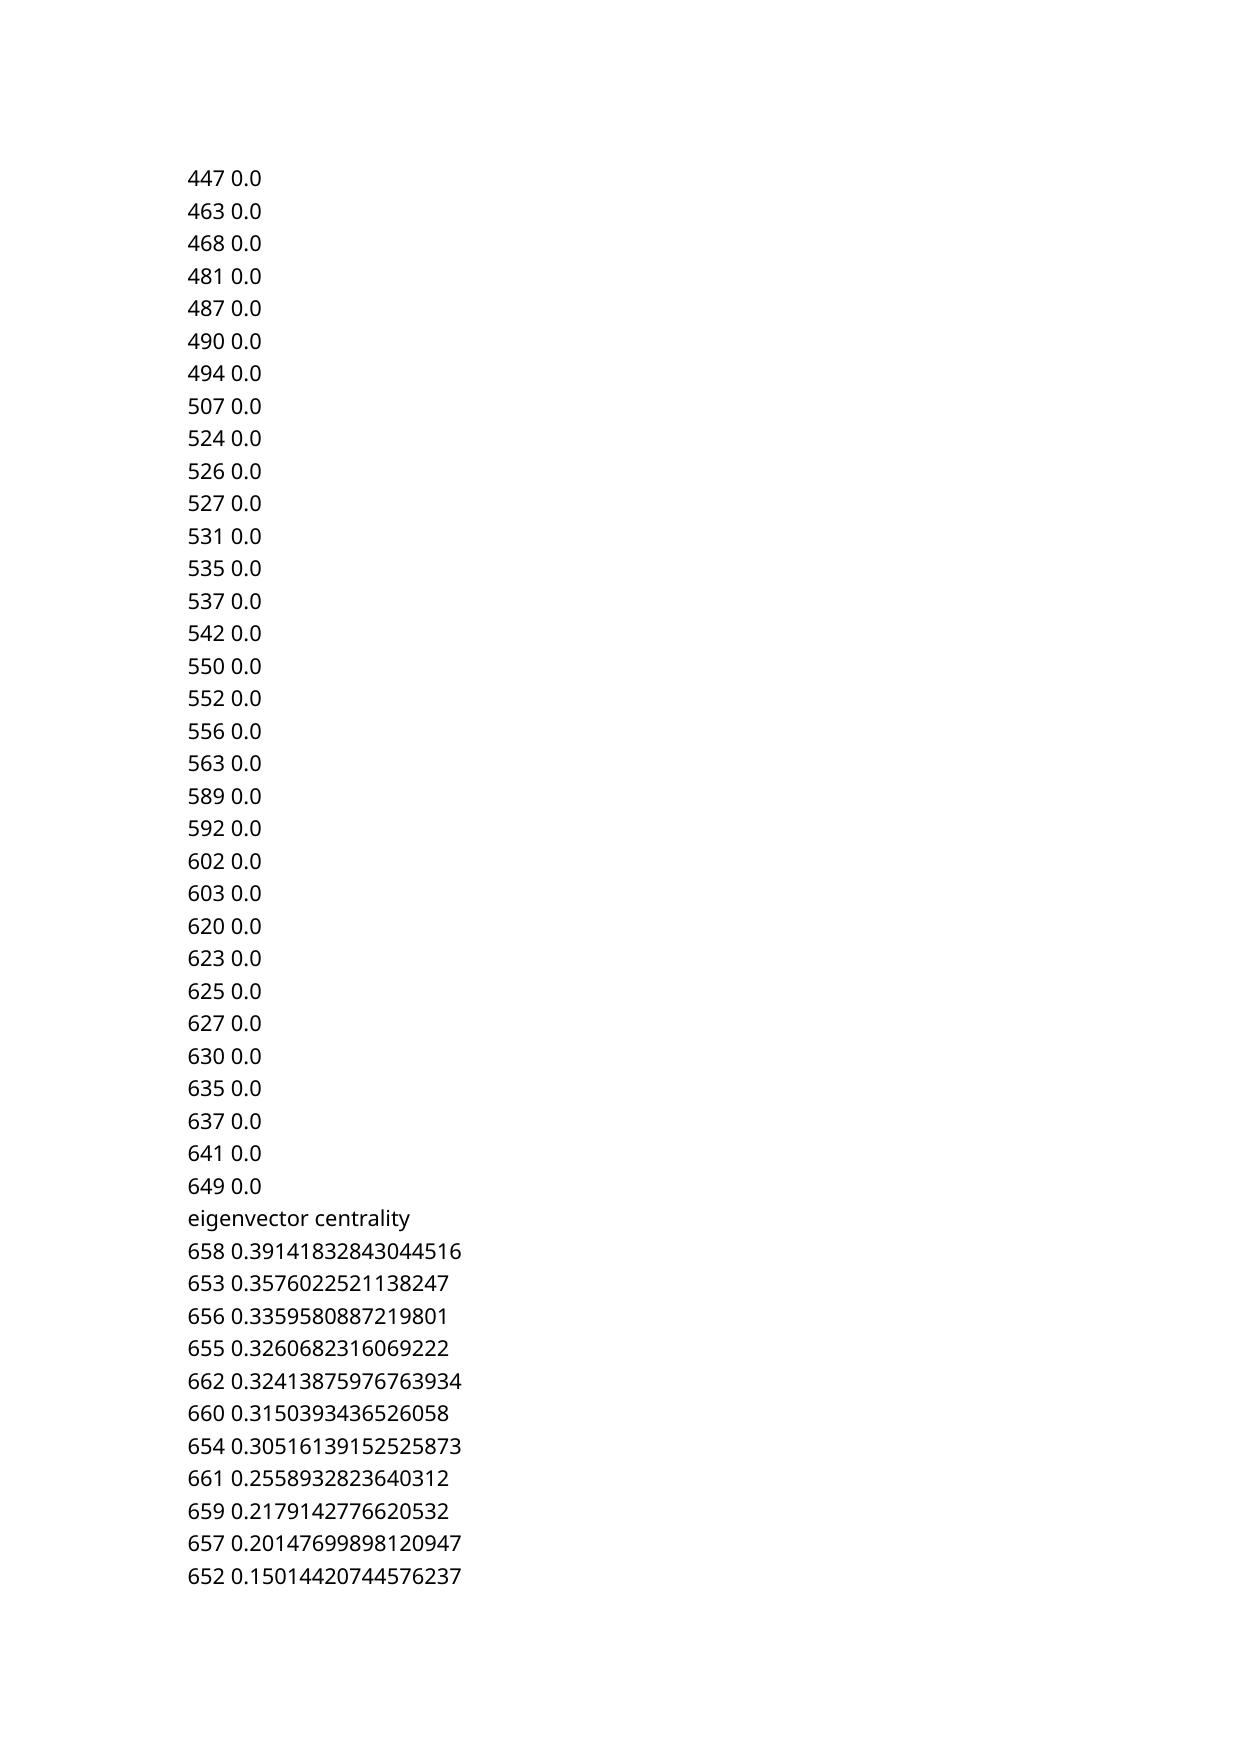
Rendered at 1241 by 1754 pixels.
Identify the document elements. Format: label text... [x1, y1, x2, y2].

text 656 0.3359580887219801 [187, 1299, 1053, 1332]
text 637 0.0 [187, 1104, 1053, 1137]
text 659 0.2179142776620532 [187, 1494, 1053, 1527]
text 524 0.0 [187, 422, 1053, 454]
text 661 0.2558932823640312 [187, 1462, 1053, 1494]
text 620 0.0 [187, 909, 1053, 942]
text 602 0.0 [187, 844, 1053, 877]
text 603 0.0 [187, 877, 1053, 909]
text 655 0.3260682316069222 [187, 1332, 1053, 1364]
text 630 0.0 [187, 1039, 1053, 1072]
text 653 0.3576022521138247 [187, 1267, 1053, 1299]
text 649 0.0 [187, 1169, 1053, 1202]
text 527 0.0 [187, 487, 1053, 519]
text 542 0.0 [187, 617, 1053, 649]
text 627 0.0 [187, 1007, 1053, 1039]
text 550 0.0 [187, 649, 1053, 682]
text 652 0.15014420744576237 [187, 1559, 1053, 1592]
text 447 0.0 [187, 162, 1053, 194]
text 660 0.3150393436526058 [187, 1397, 1053, 1429]
text 531 0.0 [187, 519, 1053, 552]
text 662 0.32413875976763934 [187, 1364, 1053, 1397]
text 625 0.0 [187, 974, 1053, 1007]
text 641 0.0 [187, 1137, 1053, 1169]
text 654 0.30516139152525873 [187, 1429, 1053, 1462]
text eigenvector centrality [187, 1202, 1053, 1234]
text 589 0.0 [187, 779, 1053, 812]
text 592 0.0 [187, 812, 1053, 844]
text 552 0.0 [187, 682, 1053, 714]
text 463 0.0 [187, 194, 1053, 227]
text 623 0.0 [187, 942, 1053, 974]
text 535 0.0 [187, 552, 1053, 584]
text 526 0.0 [187, 454, 1053, 487]
text 635 0.0 [187, 1072, 1053, 1104]
text 556 0.0 [187, 714, 1053, 747]
text 507 0.0 [187, 389, 1053, 422]
text 657 0.20147699898120947 [187, 1527, 1053, 1559]
text 490 0.0 [187, 324, 1053, 357]
text 487 0.0 [187, 292, 1053, 324]
text 468 0.0 [187, 227, 1053, 259]
text 481 0.0 [187, 259, 1053, 292]
text 537 0.0 [187, 584, 1053, 617]
text 658 0.39141832843044516 [187, 1234, 1053, 1267]
text 563 0.0 [187, 747, 1053, 779]
text 494 0.0 [187, 357, 1053, 389]
